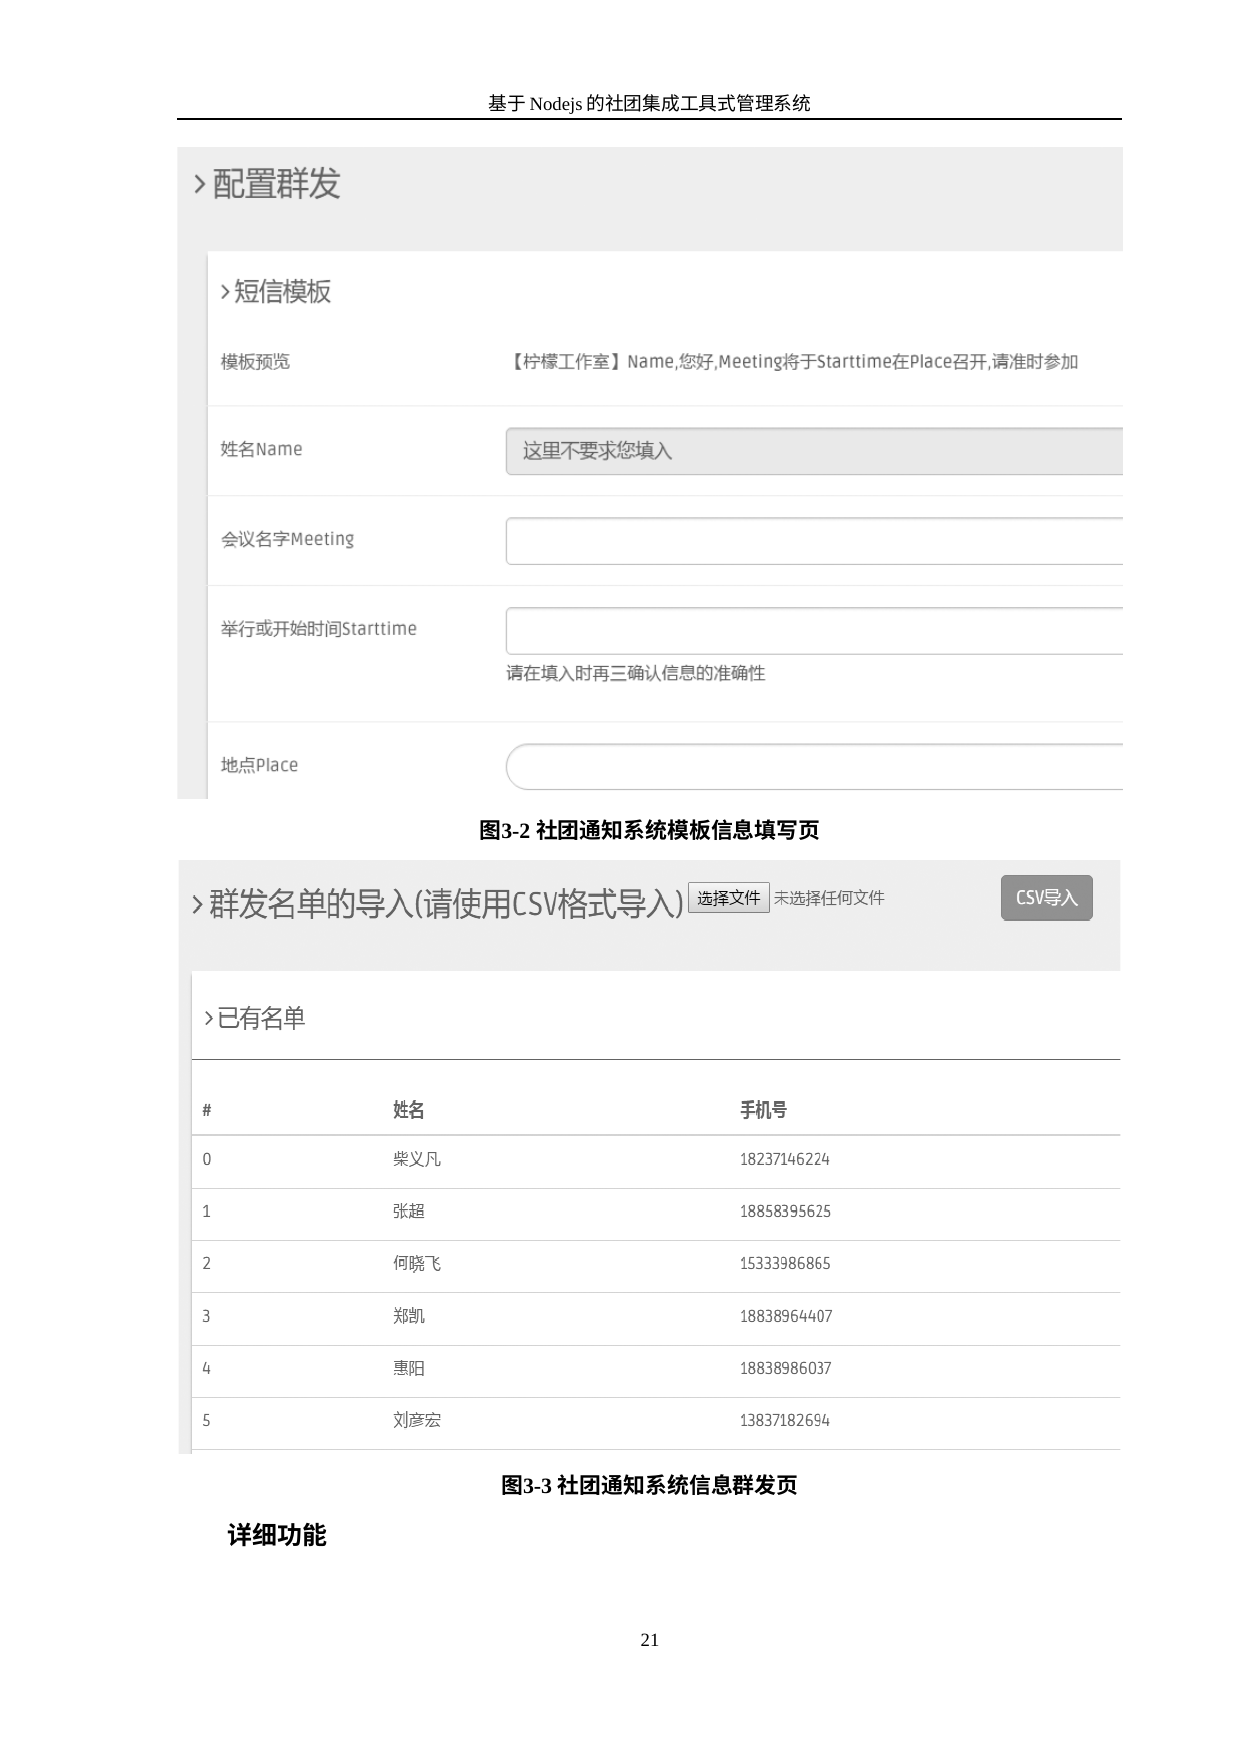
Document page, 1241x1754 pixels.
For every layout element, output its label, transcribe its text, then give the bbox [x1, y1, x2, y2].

picture [178, 860, 1121, 1454]
text 详细功能 [177, 1516, 1122, 1552]
subtitle 社团通知系统信息群发页 [177, 1468, 1122, 1500]
picture [177, 147, 1123, 799]
subtitle 社团通知系统模板信息填写页 [177, 813, 1122, 844]
